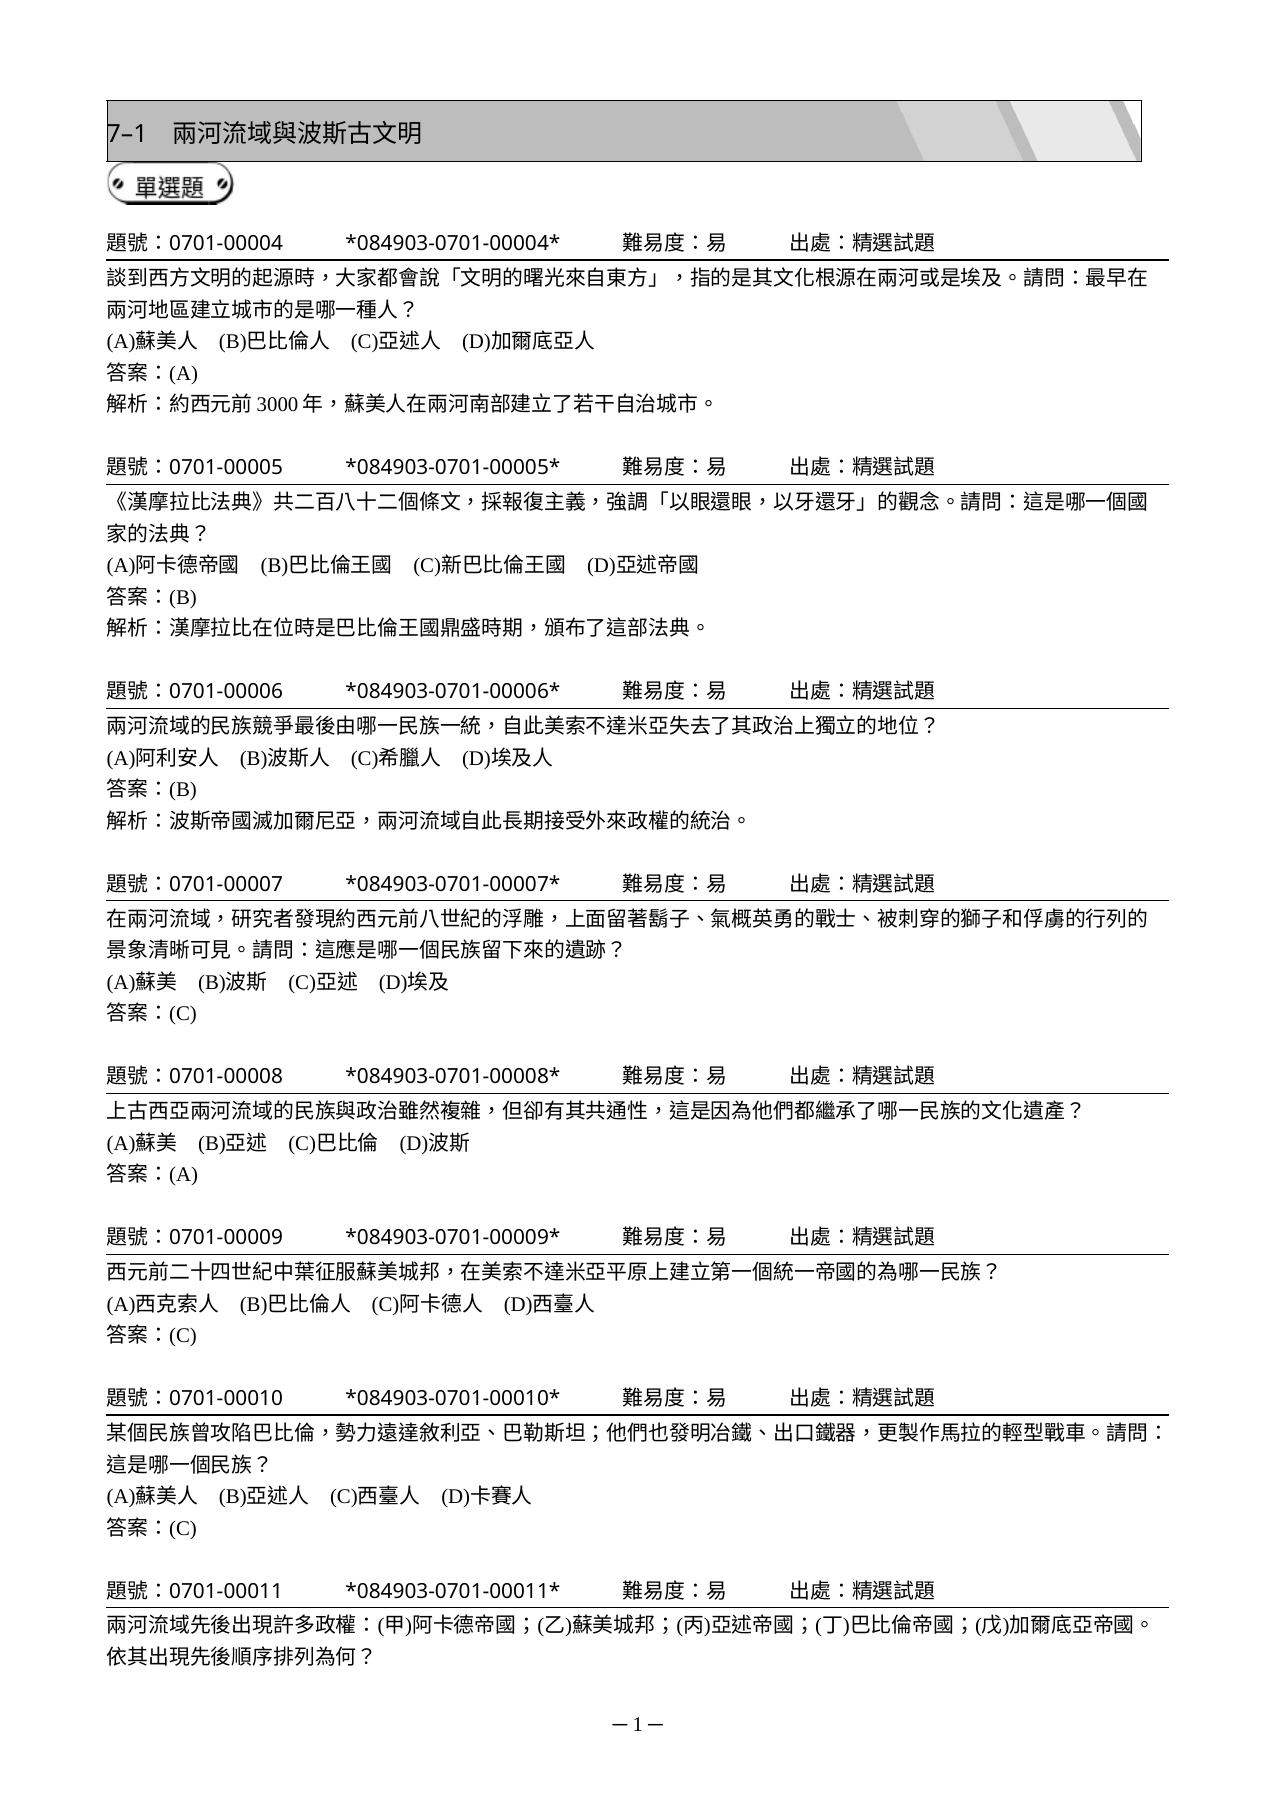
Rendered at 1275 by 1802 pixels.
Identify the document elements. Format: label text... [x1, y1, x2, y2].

text 上古西亞兩河流域的民族與政治雖然複雜，但卻有其共通性，這是因為他們都繼承了哪一民族的文化遺產？ (A)蘇美 (B)亞述 (C)巴比倫 (D)波斯 [106, 1094, 1169, 1157]
text 解析：波斯帝國滅加爾尼亞，兩河流域自此長期接受外來政權的統治。 [106, 803, 1169, 835]
text 答案：(A) [106, 1157, 1169, 1188]
text 題號：0701-00008 *084903-0701-00008* 難易度：易 出處：精選試題 [106, 1059, 1169, 1093]
text 答案：(C) [106, 996, 1169, 1027]
text 題號：0701-00009 *084903-0701-00009* 難易度：易 出處：精選試題 [106, 1220, 1169, 1254]
text 答案：(B) [106, 772, 1169, 803]
text 談到西方文明的起源時，大家都會說「文明的曙光來自東方」，指的是其文化根源在兩河或是埃及。請問：最早在兩河地區建立城市的是哪一種人？ (A)蘇美人 (B)巴比倫人 (C)亞述人 (D)加爾底亞人 [106, 261, 1169, 355]
text 解析：漢摩拉比在位時是巴比倫王國鼎盛時期，頒布了這部法典。 [106, 611, 1169, 642]
text 答案：(A) [106, 355, 1169, 387]
text 題號：0701-00005 *084903-0701-00005* 難易度：易 出處：精選試題 [106, 450, 1169, 484]
text 答案：(C) [106, 1318, 1169, 1349]
text 西元前二十四世紀中葉征服蘇美城邦，在美索不達米亞平原上建立第一個統一帝國的為哪一民族？ (A)西克索人 (B)巴比倫人 (C)阿卡德人 (D)西臺人 [106, 1255, 1169, 1318]
text 題號：0701-00004 *084903-0701-00004* 難易度：易 出處：精選試題 [106, 226, 1169, 259]
text 7–1 兩河流域與波斯古文明 [106, 100, 1169, 163]
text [106, 1608, 1169, 1671]
text 題號：0701-00010 *084903-0701-00010* 難易度：易 出處：精選試題 [106, 1381, 1169, 1414]
text 解析：約西元前3000年，蘇美人在兩河南部建立了若干自治城市。 [106, 387, 1169, 418]
text 題號：0701-00011 *084903-0701-00011* 難易度：易 出處：精選試題 [106, 1573, 1169, 1607]
text 某個民族曾攻陷巴比倫，勢力遠達敘利亞、巴勒斯坦；他們也發明冶鐵、出口鐵器，更製作馬拉的輕型戰車。請問：這是哪一個民族？ (A)蘇美人 (B)亞述人 (C)西臺人 (D)卡賽人 [106, 1416, 1169, 1510]
text 兩河流域的民族競爭最後由哪一民族一統，自此美索不達米亞失去了其政治上獨立的地位？ (A)阿利安人 (B)波斯人 (C)希臘人 (D)埃及人 [106, 709, 1169, 772]
text 題號：0701-00007 *084903-0701-00007* 難易度：易 出處：精選試題 [106, 867, 1169, 900]
text 題號：0701-00006 *084903-0701-00006* 難易度：易 出處：精選試題 [106, 674, 1169, 708]
text 在兩河流域，研究者發現約西元前八世紀的浮雕，上面留著鬍子、氣概英勇的戰士、被刺穿的獅子和俘虜的行列的景象清晰可見。請問：這應是哪一個民族留下來的遺跡？ (A)蘇美 (B)波斯 (C)亞述 (D)埃及 [106, 901, 1169, 996]
text 《漢摩拉比法典》共二百八十二個條文，採報復主義，強調「以眼還眼，以牙還牙」的觀念。請問：這是哪一個國家的法典？ (A)阿卡德帝國 (B)巴比倫王國 (C)新巴比倫王國 (D)亞述帝國 [106, 485, 1169, 579]
text 答案：(C) [106, 1510, 1169, 1542]
text 答案：(B) [106, 579, 1169, 611]
